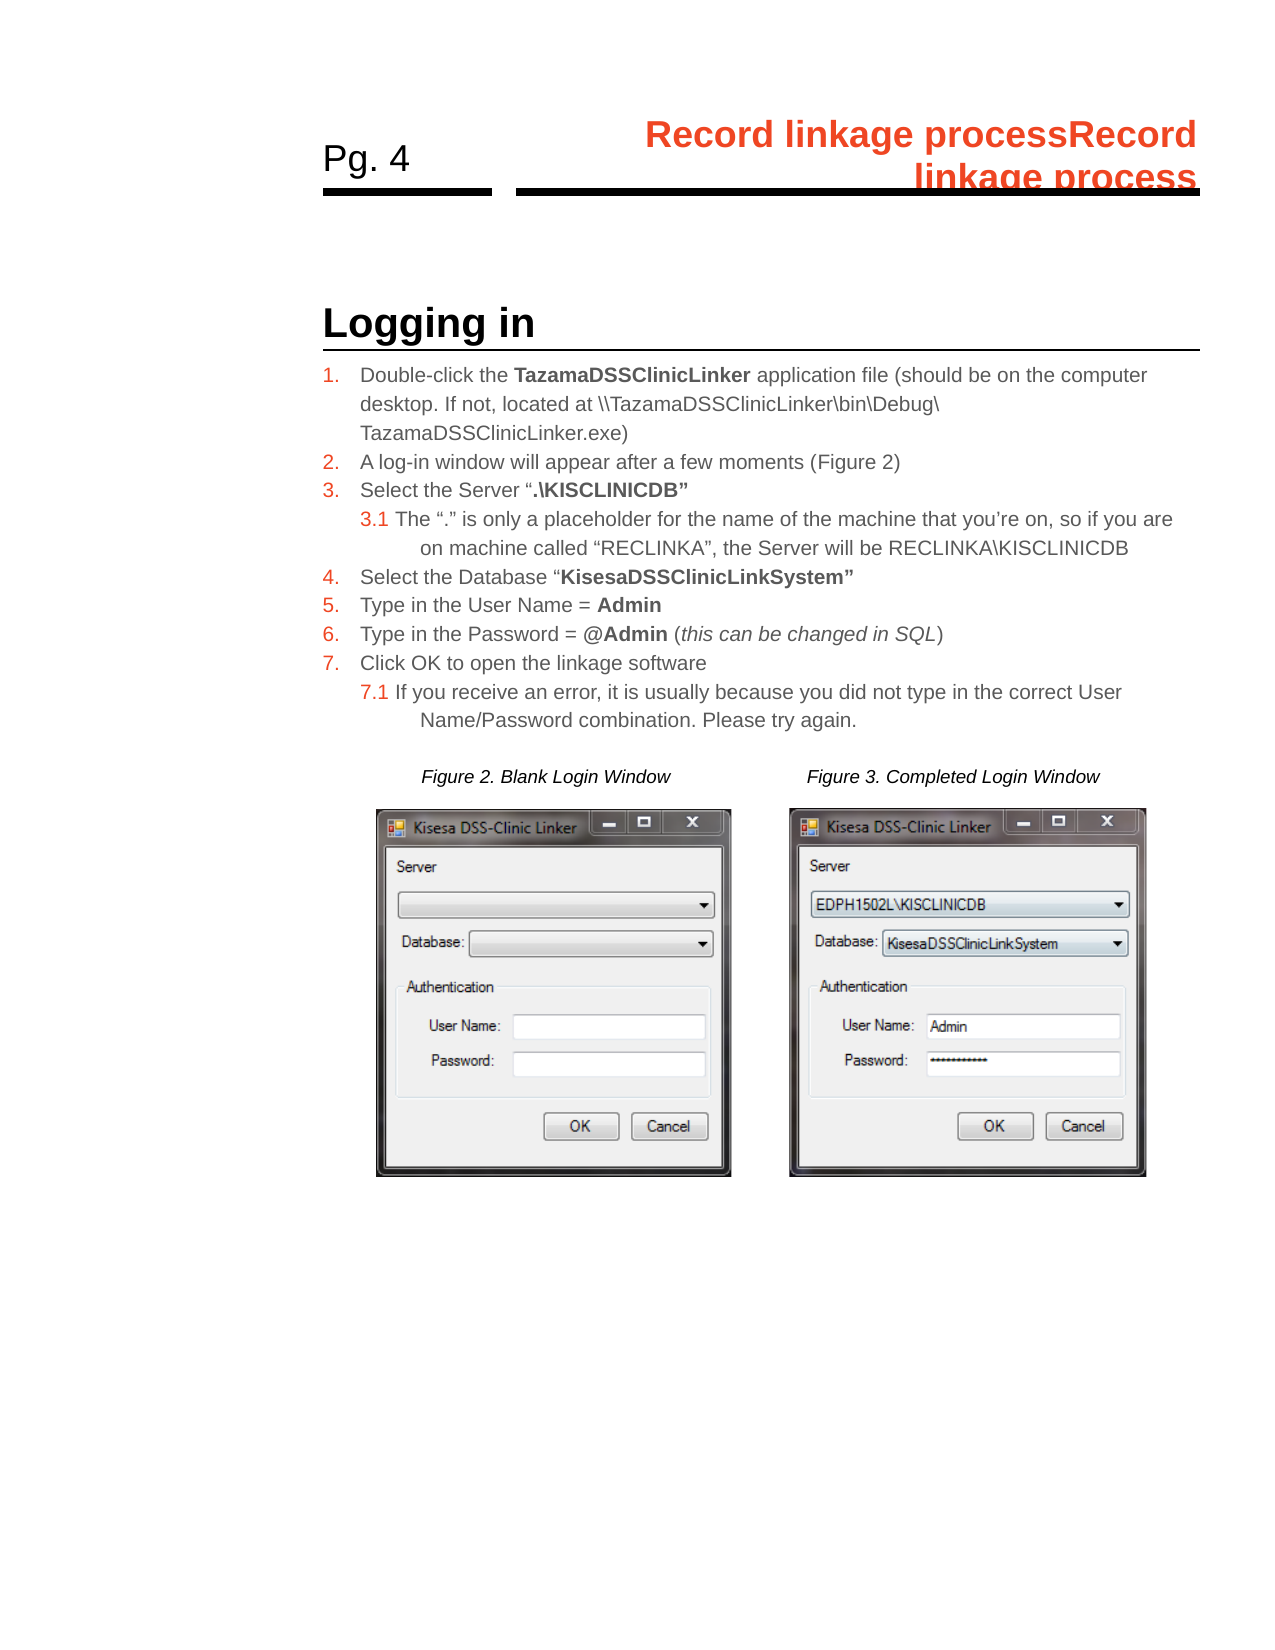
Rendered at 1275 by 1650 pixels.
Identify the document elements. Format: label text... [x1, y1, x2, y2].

subtitle Logging in [322, 299, 1200, 351]
text Figure 2. Blank Login Window Figure 3. Completed Login Window [322, 766, 1200, 787]
picture [376, 809, 732, 1177]
list Select the Server “.\KISCLINICDB” [322, 478, 1200, 502]
list Type in the Password = @Admin (this can be changed in SQL) [322, 622, 1200, 646]
list Double-click the TazamaDSSClinicLinker application file (should be on the computer desktop. If not, located at \\TazamaDSSClinicLinker\bin\Debug\TazamaDSSClinicLinker.exe) [322, 363, 1200, 445]
list Type in the User Name = Admin [322, 593, 1200, 617]
list A log-in window will appear after a few moments (Figure 2) [322, 449, 1200, 473]
list Select the Database “KisesaDSSClinicLinkSystem” [322, 564, 1200, 588]
picture [789, 808, 1147, 1177]
list The “.” is only a placeholder for the name of the machine that you’re on, so if you are on machine called “RECLINKA”, the Server will be RECLINKA\KISCLINICDB [360, 507, 1200, 560]
list Click OK to open the linkage software [322, 651, 1200, 675]
list If you receive an error, it is usually because you did not type in the correct User Name/Password combination. Please try again. [360, 679, 1200, 732]
